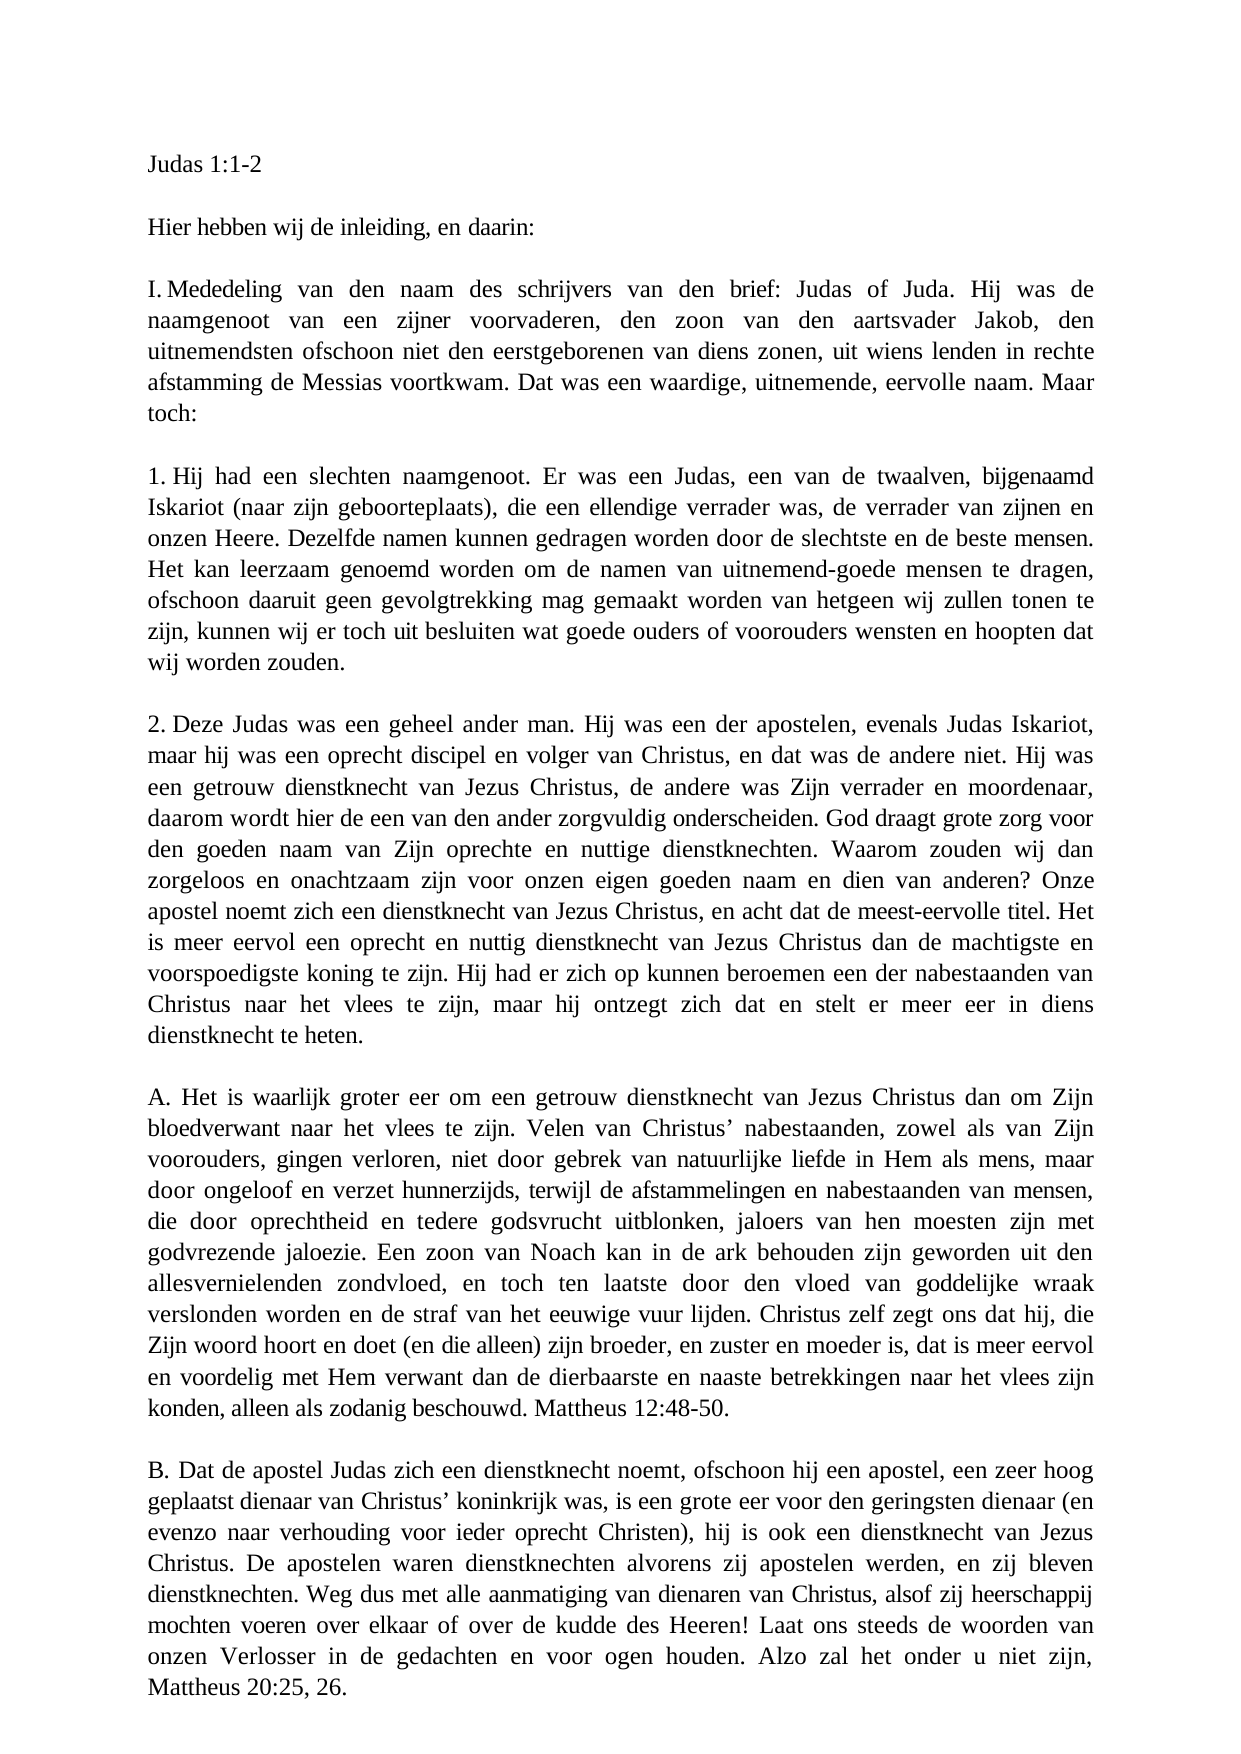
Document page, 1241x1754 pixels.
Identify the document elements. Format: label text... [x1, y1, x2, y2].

list Hij had een slechten naamgenoot. Er was een Judas, een van de twaalven, bijgenaamd Iskariot (naar zijn geboorteplaats), die een ellendige verrader was, de verrader van zijnen en onzen Heere. Dezelfde namen kunnen gedragen worden door de slechtste en de beste mensen. Het kan leerzaam genoemd worden om de namen van uitnemend-goede mensen te dragen, ofschoon daaruit geen gevolgtrekking mag gemaakt worden van hetgeen wij zullen tonen te zijn, kunnen wij er toch uit besluiten wat goede ouders of voorouders wensten en hoopten dat wij worden zouden. [147, 461, 1095, 676]
text Hier hebben wij de inleiding, en daarin: [147, 212, 1107, 241]
list Mededeling van den naam des schrijvers van den brief: Judas of Juda. Hij was de naamgenoot van een zijner voorvaderen, den zoon van den aartsvader Jakob, den uitnemendsten ofschoon niet den eerstgeborenen van diens zonen, uit wiens lenden in rechte afstamming de Messias voortkwam. Dat was een waardige, uitnemende, eervolle naam. Maar toch: [147, 274, 1094, 427]
list Het is waarlijk groter eer om een getrouw dienstknecht van Jezus Christus dan om Zijn bloedverwant naar het vlees te zijn. Velen van Christus’ nabestaanden, zowel als van Zijn voorouders, gingen verloren, niet door gebrek van natuurlijke liefde in Hem als mens, maar door ongeloof en verzet hunnerzijds, terwijl de afstammelingen en nabestaanden van mensen, die door oprechtheid en tedere godsvrucht uitblonken, jaloers van hen moesten zijn met godvrezende jaloezie. Een zoon van Noach kan in de ark behouden zijn geworden uit den allesvernielenden zondvloed, en toch ten laatste door den vloed van goddelijke wraak verslonden worden en de straf van het eeuwige vuur lijden. Christus zelf zegt ons dat hij, die Zijn woord hoort en doet (en die alleen) zijn broeder, en zuster en moeder is, dat is meer eervol en voordelig met Hem verwant dan de dierbaarste en naaste betrekkingen naar het vlees zijn konden, alleen als zodanig beschouwd. Mattheus 12:48-50. [147, 1082, 1094, 1421]
list Dat de apostel Judas zich een dienstknecht noemt, ofschoon hij een apostel, een zeer hoog geplaatst dienaar van Christus’ koninkrijk was, is een grote eer voor den geringsten dienaar (en evenzo naar verhouding voor ieder oprecht Christen), hij is ook een dienstknecht van Jezus Christus. De apostelen waren dienstknechten alvorens zij apostelen werden, en zij bleven dienstknechten. Weg dus met alle aanmatiging van dienaren van Christus, alsof zij heerschappij mochten voeren over elkaar of over de kudde des Heeren! Laat ons steeds de woorden van onzen Verlosser in de gedachten en voor ogen houden. Alzo zal het onder u niet zijn, Mattheus 20:25, 26. [147, 1455, 1094, 1701]
text Judas 1:1-2 [147, 149, 1107, 178]
list Deze Judas was een geheel ander man. Hij was een der apostelen, evenals Judas Iskariot, maar hij was een oprecht discipel en volger van Christus, en dat was de andere niet. Hij was een getrouw dienstknecht van Jezus Christus, de andere was Zijn verrader en moordenaar, daarom wordt hier de een van den ander zorgvuldig onderscheiden. God draagt grote zorg voor den goeden naam van Zijn oprechte en nuttige dienstknechten. Waarom zouden wij dan zorgeloos en onachtzaam zijn voor onzen eigen goeden naam en dien van anderen? Onze apostel noemt zich een dienstknecht van Jezus Christus, en acht dat de meest-eervolle titel. Het is meer eervol een oprecht en nuttig dienstknecht van Jezus Christus dan de machtigste en voorspoedigste koning te zijn. Hij had er zich op kunnen beroemen een der nabestaanden van Christus naar het vlees te zijn, maar hij ontzegt zich dat en stelt er meer eer in diens dienstknecht te heten. [147, 709, 1094, 1049]
